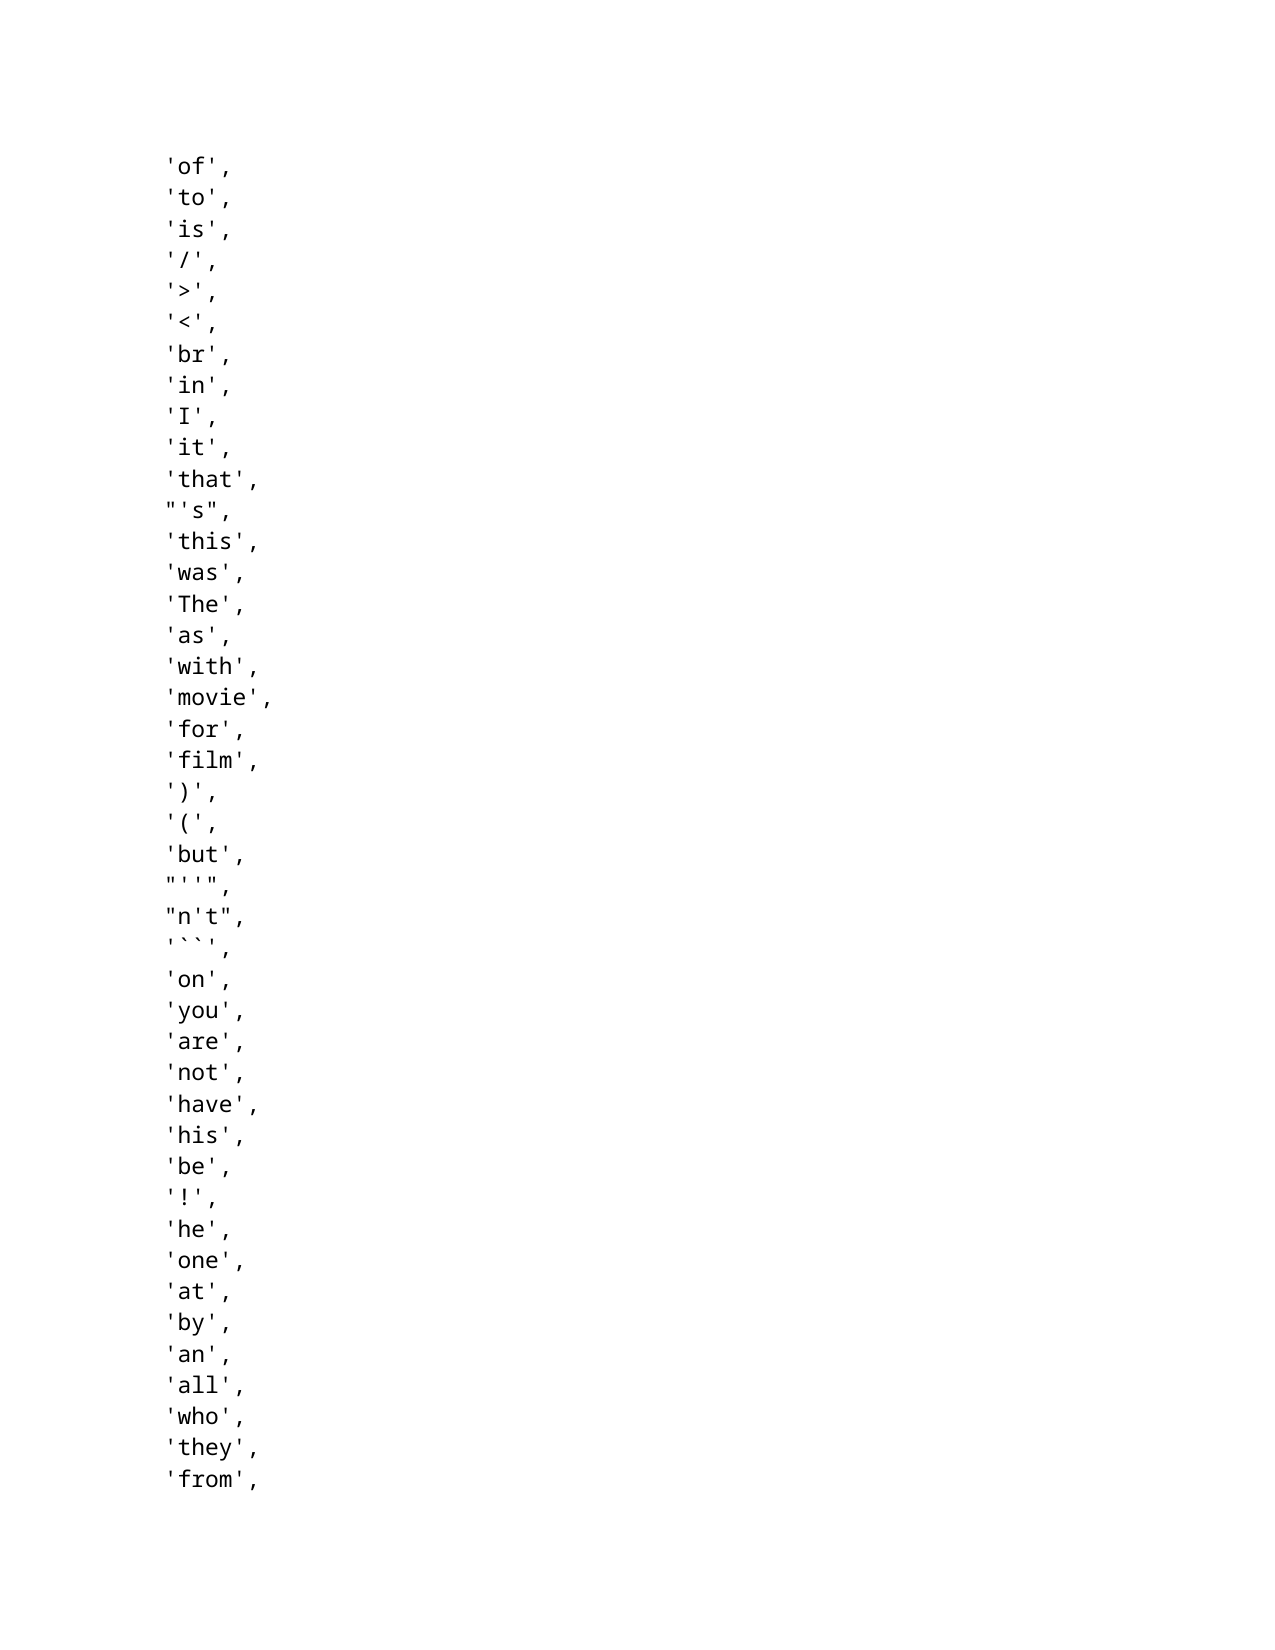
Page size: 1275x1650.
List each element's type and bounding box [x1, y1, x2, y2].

text [150, 150, 1125, 1494]
